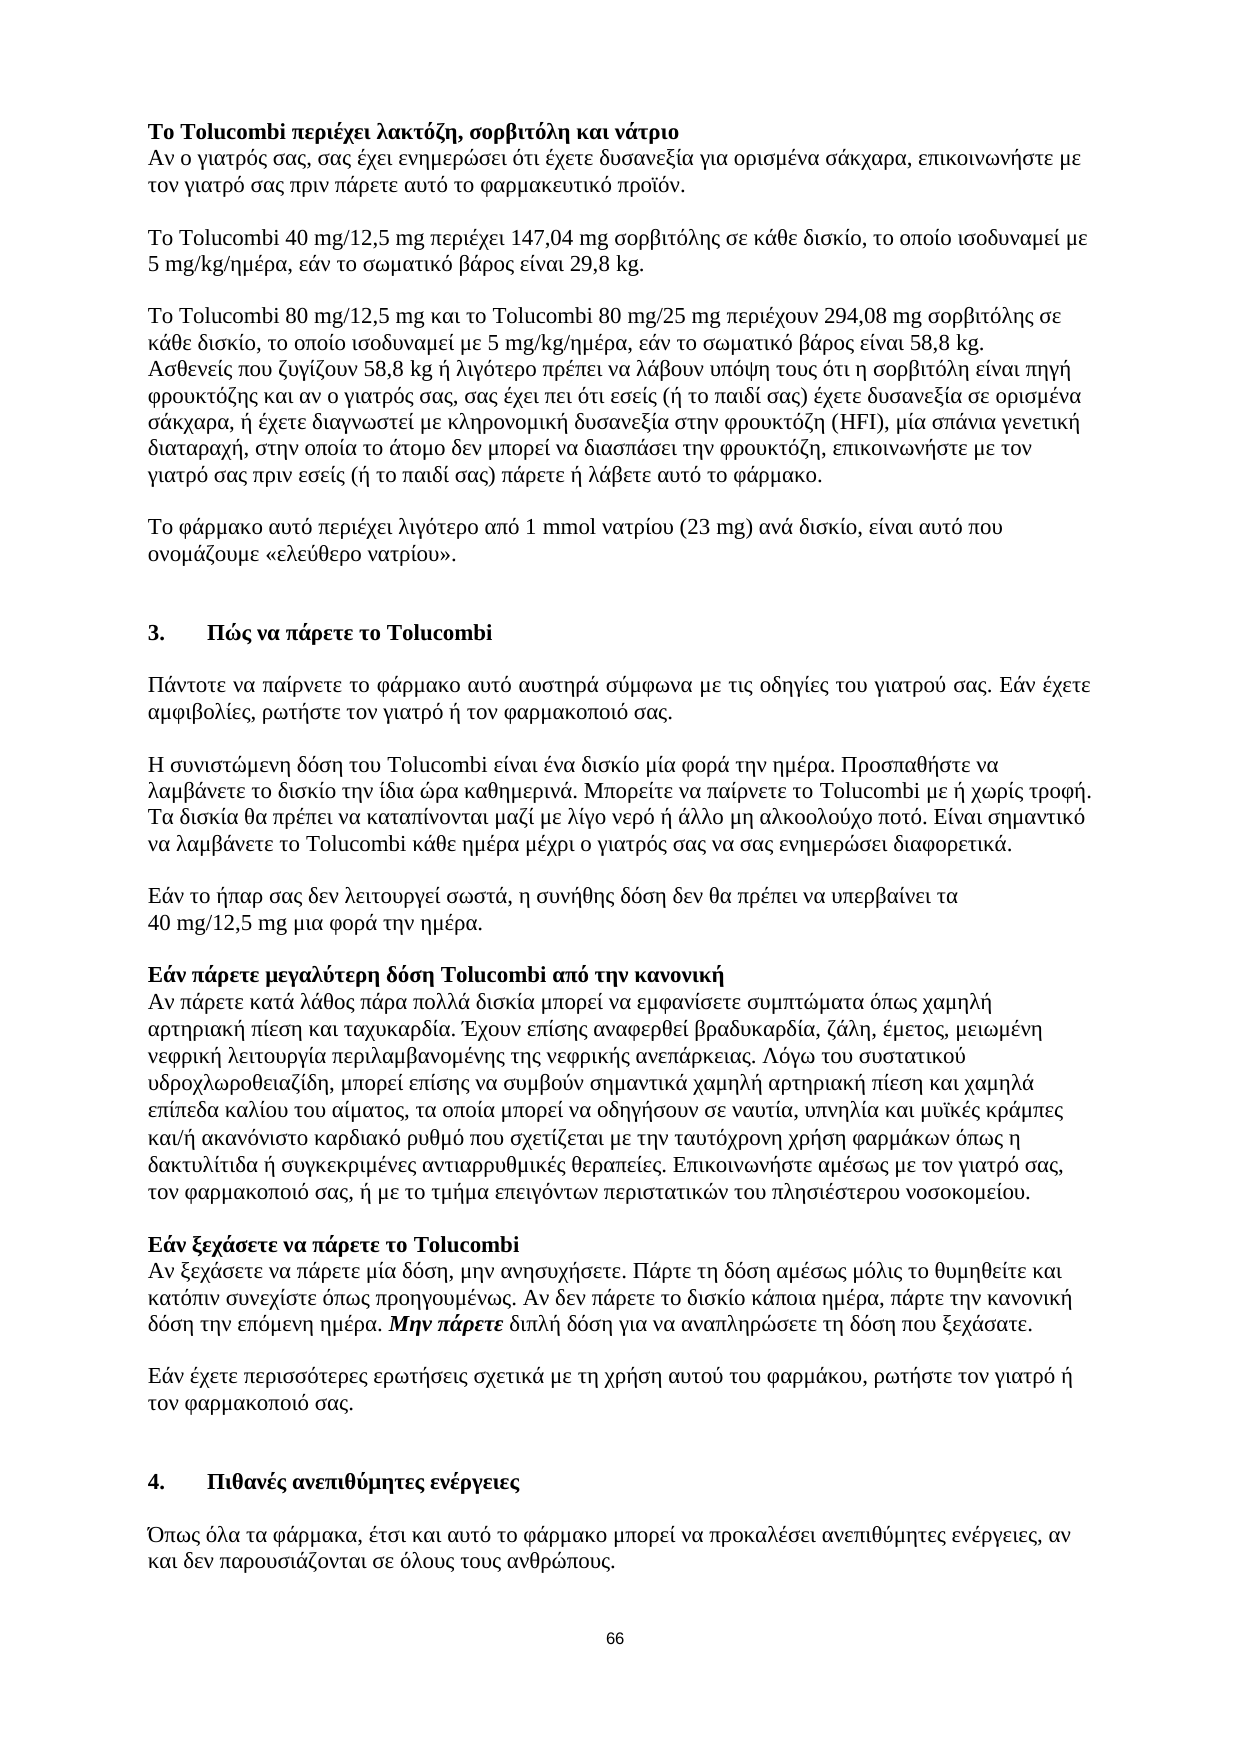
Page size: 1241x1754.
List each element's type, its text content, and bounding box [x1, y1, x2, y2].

text Όπως όλα τα φάρμακα, έτσι και αυτό το φάρμακο μπορεί να προκαλέσει ανεπιθύμητες ενέργειες, αν και δεν παρουσιάζονται σε όλους τους ανθρώπους. [148, 1521, 1092, 1573]
text H συνιστώμενη δόση του Tolucombi είναι ένα δισκίο μία φορά την ημέρα. Προσπαθήστε να λαμβάνετε το δισκίο την ίδια ώρα καθημερινά. Μπορείτε να παίρνετε το Tolucombi με ή χωρίς τροφή. Τα δισκία θα πρέπει να καταπίνονται μαζί με λίγο νερό ή άλλο μη αλκοολούχο ποτό. Είναι σημαντικό να λαμβάνετε το Tolucombi κάθε ημέρα μέχρι ο γιατρός σας να σας ενημερώσει διαφορετικά. [148, 751, 1092, 856]
text Εάν έχετε περισσότερες ερωτήσεις σχετικά με τη χρήση αυτού του φαρμάκου, ρωτήστε τον γιατρό ή τον φαρμακοποιό σας. [148, 1363, 1092, 1415]
text Εάν το ήπαρ σας δεν λειτουργεί σωστά, η συνήθης δόση δεν θα πρέπει να υπερβαίνει τα 40 mg/12,5 mg μια φορά την ημέρα. [148, 882, 1092, 935]
text Το Tolucombi 40 mg/12,5 mg περιέχει 147,04 mg σορβιτόλης σε κάθε δισκίο, το οποίο ισοδυναμεί με 5 mg/kg/ημέρα, εάν το σωματικό βάρος είναι 29,8 kg. [148, 223, 1092, 276]
text Εάν ξεχάσετε να πάρετε το Tolucombi [148, 1231, 1092, 1257]
text Εάν πάρετε μεγαλύτερη δόση Tolucombi από την κανονική [148, 961, 1092, 988]
text Ασθενείς που ζυγίζουν 58,8 kg ή λιγότερο πρέπει να λάβουν υπόψη τους ότι η σορβιτόλη είναι πηγή φρουκτόζης και αν ο γιατρός σας, σας έχει πει ότι εσείς (ή το παιδί σας) έχετε δυσανεξία σε ορισμένα σάκχαρα, ή έχετε διαγνωστεί με κληρονομική δυσανεξία στην φρουκτόζη (HFI), μία σπάνια γενετική διαταραχή, στην οποία το άτομο δεν μπορεί να διασπάσει την φρουκτόζη, επικοινωνήστε με τον γιατρό σας πριν εσείς (ή το παιδί σας) πάρετε ή λάβετε αυτό το φάρμακο. [148, 355, 1092, 487]
text Αν ο γιατρός σας, σας έχει ενημερώσει ότι έχετε δυσανεξία για ορισμένα σάκχαρα, επικοινωνήστε με τον γιατρό σας πριν πάρετε αυτό το φαρμακευτικό προϊόν. [148, 144, 1092, 197]
text Το Tolucombi 80 mg/12,5 mg και το Tolucombi 80 mg/25 mg περιέχουν 294,08 mg σορβιτόλης σε κάθε δισκίο, το οποίο ισοδυναμεί με 5 mg/kg/ημέρα, εάν το σωματικό βάρος είναι 58,8 kg. [148, 303, 1092, 355]
text 3. Πώς να πάρετε το Tolucombi [148, 619, 1092, 645]
text Αν ξεχάσετε να πάρετε μία δόση, μην ανησυχήσετε. Πάρτε τη δόση αμέσως μόλις το θυμηθείτε και κατόπιν συνεχίστε όπως προηγουμένως. Αν δεν πάρετε το δισκίο κάποια ημέρα, πάρτε την κανονική δόση την επόμενη ημέρα. Μην πάρετε διπλή δόση για να αναπληρώσετε τη δόση που ξεχάσατε. [148, 1257, 1092, 1336]
text 4. Πιθανές ανεπιθύμητες ενέργειες [148, 1468, 1092, 1494]
text Πάντοτε να παίρνετε το φάρμακο αυτό αυστηρά σύμφωνα με τις οδηγίες του γιατρού σας. Εάν έχετε αμφιβολίες, ρωτήστε τον γιατρό ή τον φαρμακοποιό σας. [148, 672, 1092, 724]
text Το φάρμακο αυτό περιέχει λιγότερο από 1 mmol νατρίου (23 mg) ανά δισκίο, είναι αυτό που ονομάζουμε «ελεύθερο νατρίου». [148, 513, 1092, 566]
text Αν πάρετε κατά λάθος πάρα πολλά δισκία μπορεί να εμφανίσετε συμπτώματα όπως χαμηλή αρτηριακή πίεση και ταχυκαρδία. Έχουν επίσης αναφερθεί βραδυκαρδία, ζάλη, έμετος, μειωμένη νεφρική λειτουργία περιλαμβανομένης της νεφρικής ανεπάρκειας. Λόγω του συστατικού υδροχλωροθειαζίδη, μπορεί επίσης να συμβούν σημαντικά χαμηλή αρτηριακή πίεση και χαμηλά επίπεδα καλίου του αίματος, τα οποία μπορεί να οδηγήσουν σε ναυτία, υπνηλία και μυϊκές κράμπες και/ή ακανόνιστο καρδιακό ρυθμό που σχετίζεται με την ταυτόχρονη χρήση φαρμάκων όπως η δακτυλίτιδα ή συγκεκριμένες αντιαρρυθμικές θεραπείες. Επικοινωνήστε αμέσως με τον γιατρό σας, τον φαρμακοποιό σας, ή με το τμήμα επειγόντων περιστατικών του πλησιέστερου νοσοκομείου. [148, 988, 1092, 1204]
text Το Tolucombi περιέχει λακτόζη, σορβιτόλη και νάτριο [148, 118, 1092, 144]
